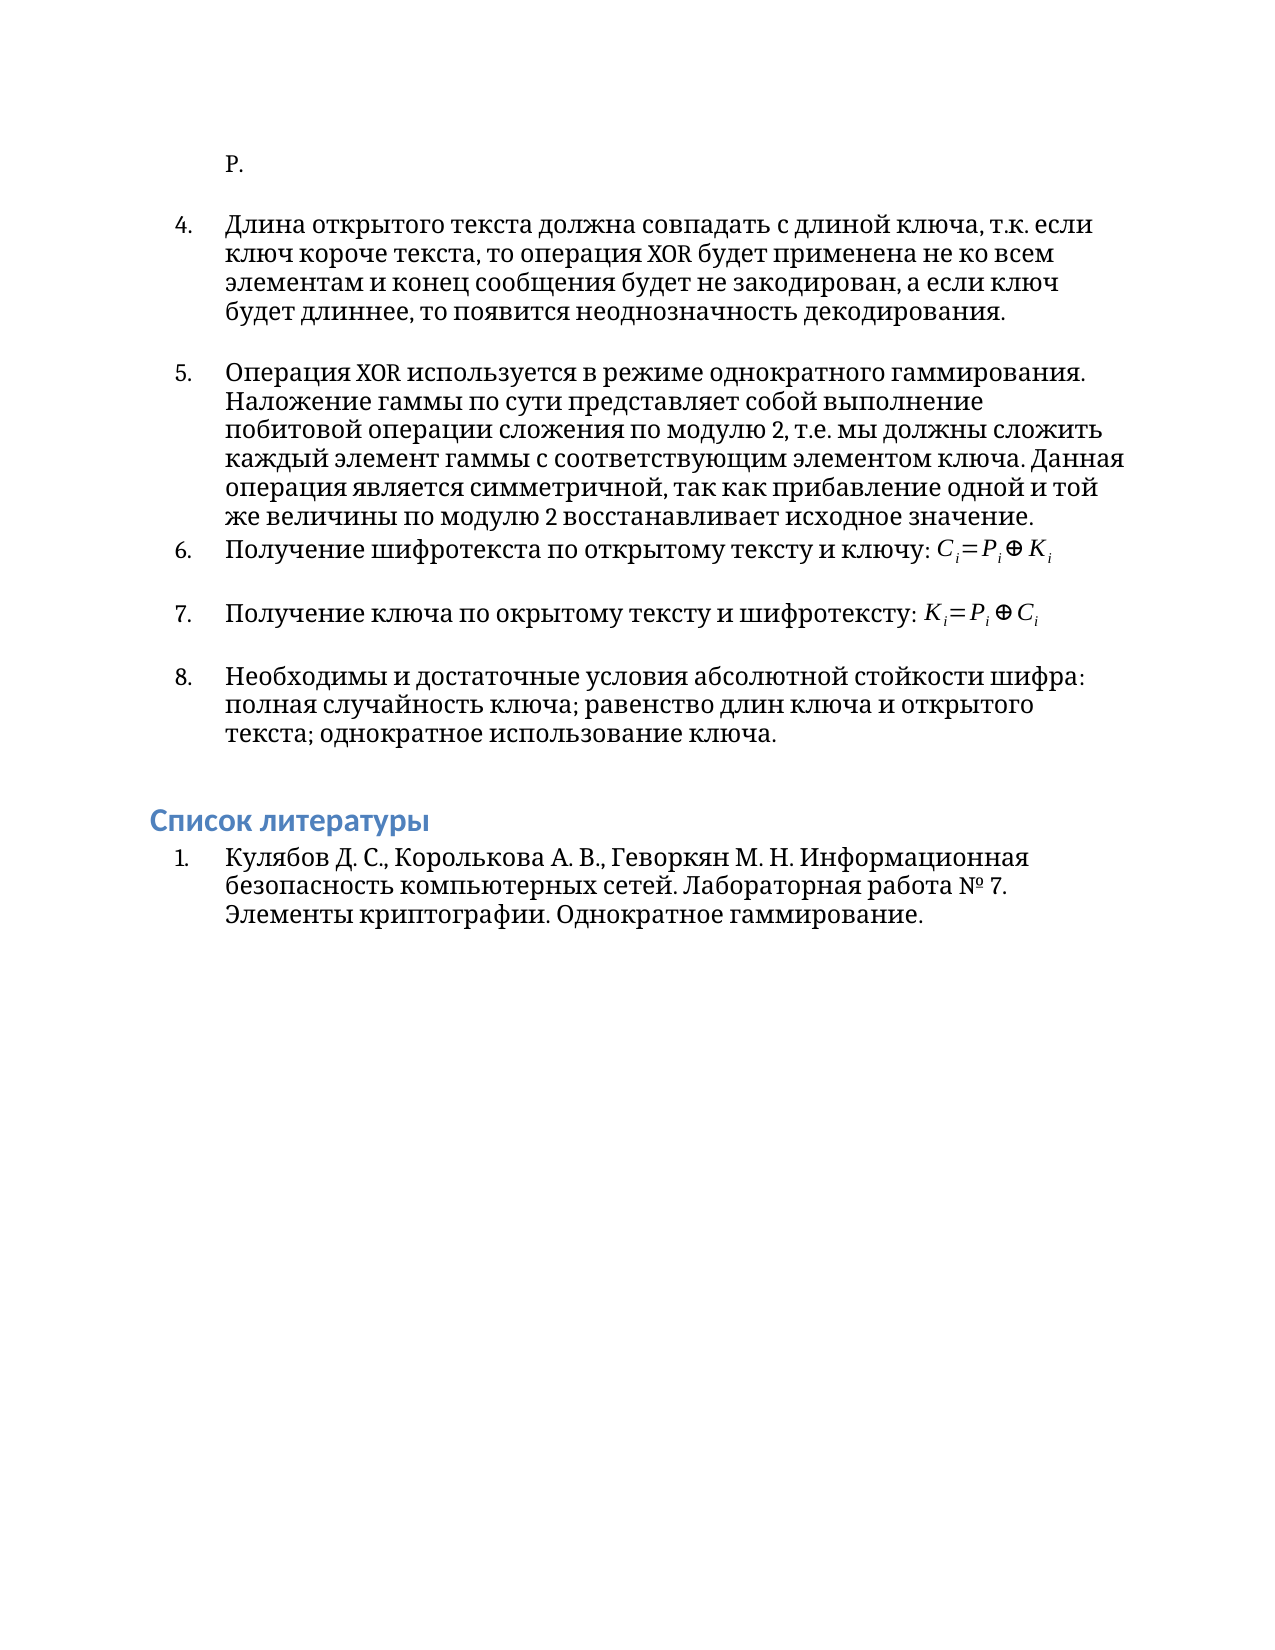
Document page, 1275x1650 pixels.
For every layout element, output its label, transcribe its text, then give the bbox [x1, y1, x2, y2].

list Операция XOR используется в режиме однократного гаммирования. Наложение гаммы по сути представляет собой выполнение побитовой операции сложения по модулю 2, т.е. мы должны сложить каждый элемент гаммы с соответствующим элементом ключа. Данная операция является симметричной, так как прибавление одной и той же величины по модулю 2 восстанавливает исходное значение. [175, 359, 1125, 531]
subtitle Список литературы [150, 799, 1125, 840]
list Необходимы и достаточные условия абсолютной стойкости шифра: полная случайность ключа; равенство длин ключа и открытого текста; однократное использование ключа. [175, 663, 1125, 749]
list Длина открытого текста должна совпадать с длиной ключа, т.к. если ключ короче текста, то операция XOR будет применена не ко всем элементам и конец сообщения будет не закодирован, а если ключ будет длиннее, то появится неоднозначность декодирования. [175, 211, 1125, 355]
list Кулябов Д. С., Королькова А. В., Геворкян М. Н. Информационная безопасность компьютерных сетей. Лабораторная работа № 7. Элементы криптографии. Однократное гаммирование. [175, 843, 1125, 930]
list Получение шифротекста по открытому тексту и ключу: [175, 535, 1125, 595]
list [175, 150, 1125, 207]
list Получение ключа по окрытому тексту и шифротексту: [175, 599, 1125, 659]
